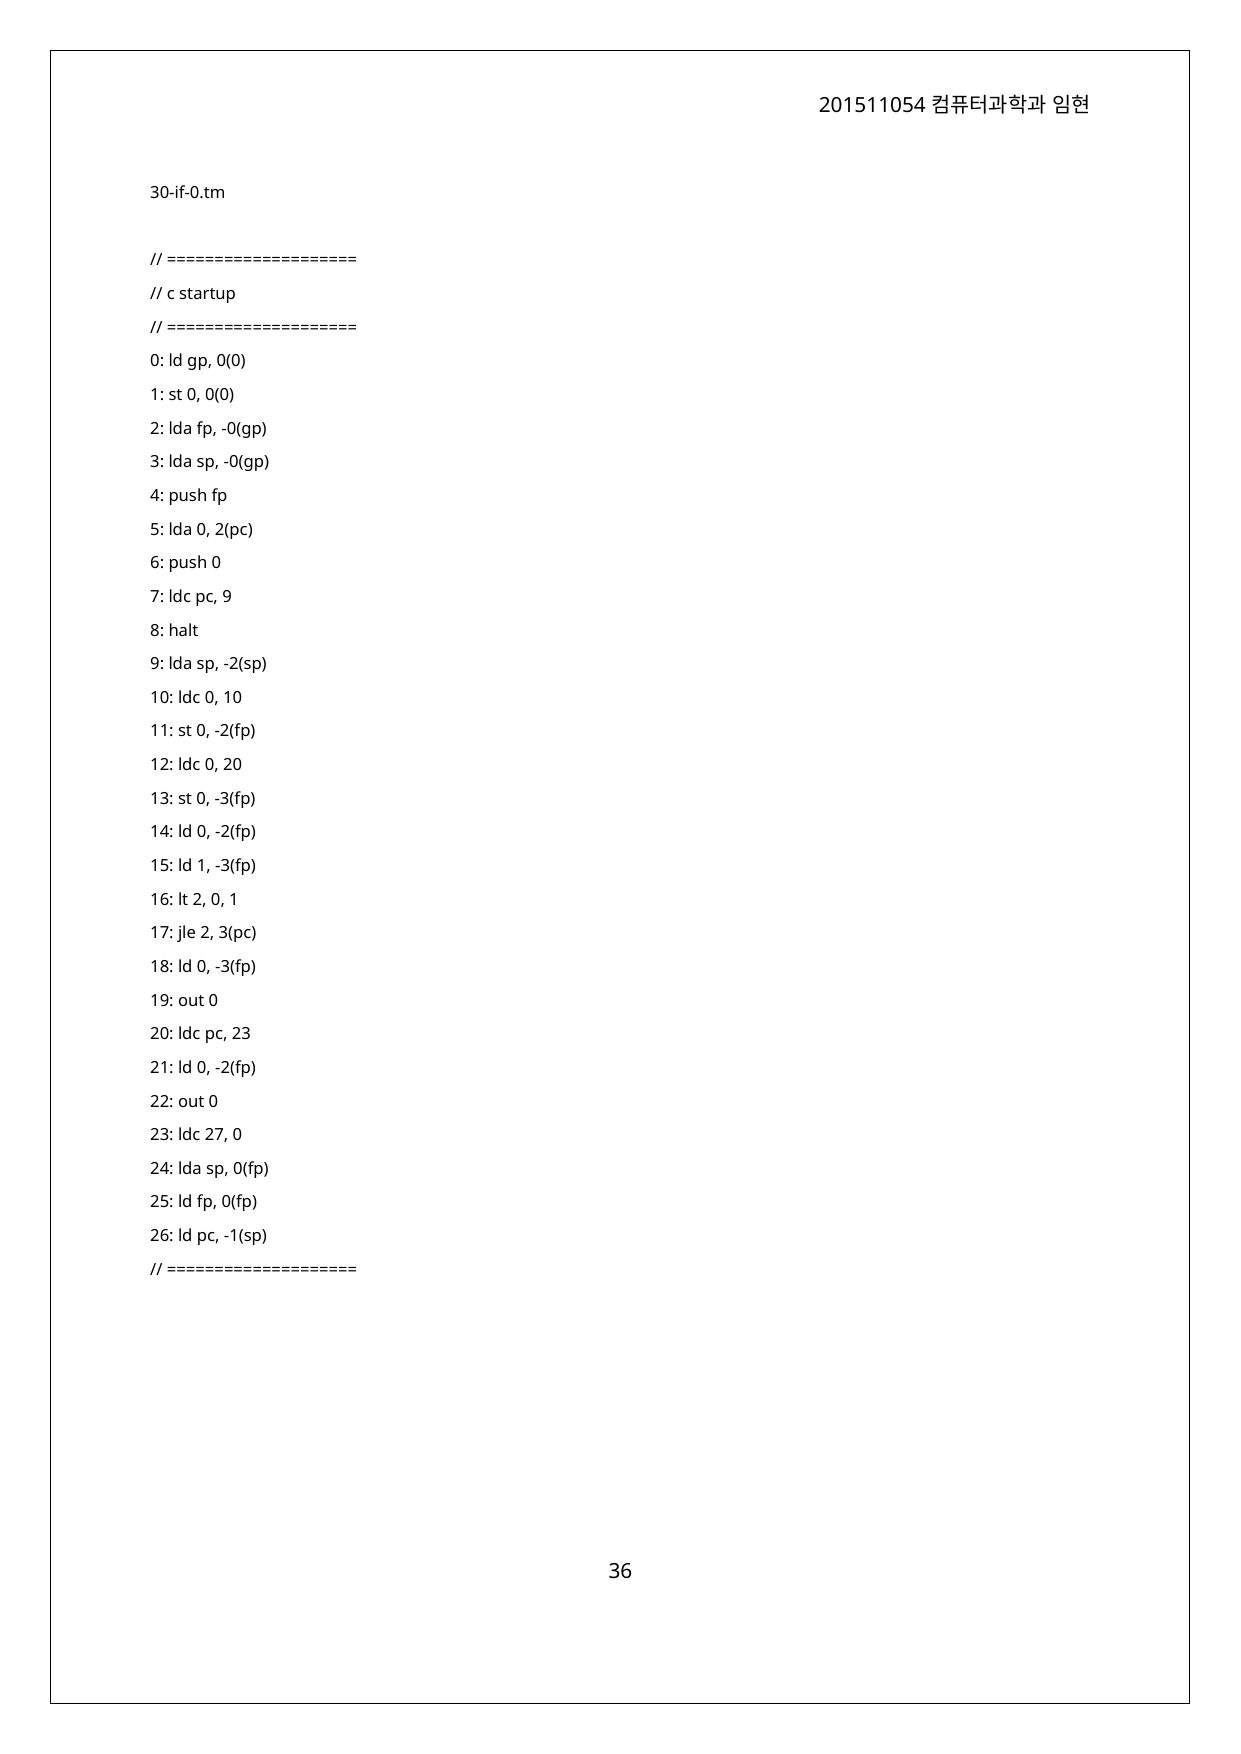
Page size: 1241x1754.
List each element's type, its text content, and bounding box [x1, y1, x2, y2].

text 26: ld pc, -1(sp) [150, 1228, 1090, 1245]
text // c startup [150, 286, 1090, 303]
text 23: ldc 27, 0 [150, 1127, 1090, 1144]
text 16: lt 2, 0, 1 [150, 892, 1090, 908]
text // ==================== [150, 319, 1090, 337]
text 13: st 0, -3(fp) [150, 791, 1090, 808]
text 22: out 0 [150, 1093, 1090, 1110]
text 30-if-0.tm [150, 185, 1090, 202]
text 9: lda sp, -2(sp) [150, 656, 1090, 673]
text 6: push 0 [150, 555, 1090, 572]
text 15: ld 1, -3(fp) [150, 858, 241, 875]
text 3: lda sp, -0(gp) [150, 454, 1090, 471]
text 4: push fp [150, 488, 1090, 505]
text 24: lda sp, 0(fp) [150, 1161, 1090, 1178]
text 5: lda 0, 2(pc) [150, 521, 1090, 538]
text 17: jle 2, 3(pc) [150, 925, 1090, 942]
text 25: ld fp, 0(fp) [150, 1194, 242, 1211]
text 1: st 0, 0(0) [150, 387, 1090, 404]
text 7: ldc pc, 9 [150, 589, 1090, 606]
text 21: ld 0, -2(fp) [150, 1060, 241, 1077]
text 20: ldc pc, 23 [150, 1026, 1090, 1043]
text 11: st 0, -2(fp) [150, 723, 1090, 740]
text // ==================== [150, 252, 1090, 269]
text 21: ld 0, -2(fp) [238, 1060, 1090, 1077]
text 0: ld gp, 0(0) [150, 353, 1090, 370]
text 18: ld 0, -3(fp) [150, 959, 241, 976]
text 14: ld 0, -2(fp) [150, 824, 241, 841]
text 25: ld fp, 0(fp) [239, 1194, 1090, 1211]
text 14: ld 0, -2(fp) [238, 824, 1090, 841]
text 15: ld 1, -3(fp) [238, 858, 1090, 875]
text 19: out 0 [150, 992, 1090, 1009]
text 12: ldc 0, 20 [150, 757, 1090, 774]
text // ==================== [150, 1262, 1090, 1279]
text 8: halt [150, 622, 1090, 639]
text 10: ldc 0, 10 [150, 690, 1090, 707]
text 2: lda fp, -0(gp) [150, 421, 1090, 437]
text 18: ld 0, -3(fp) [238, 959, 1090, 976]
